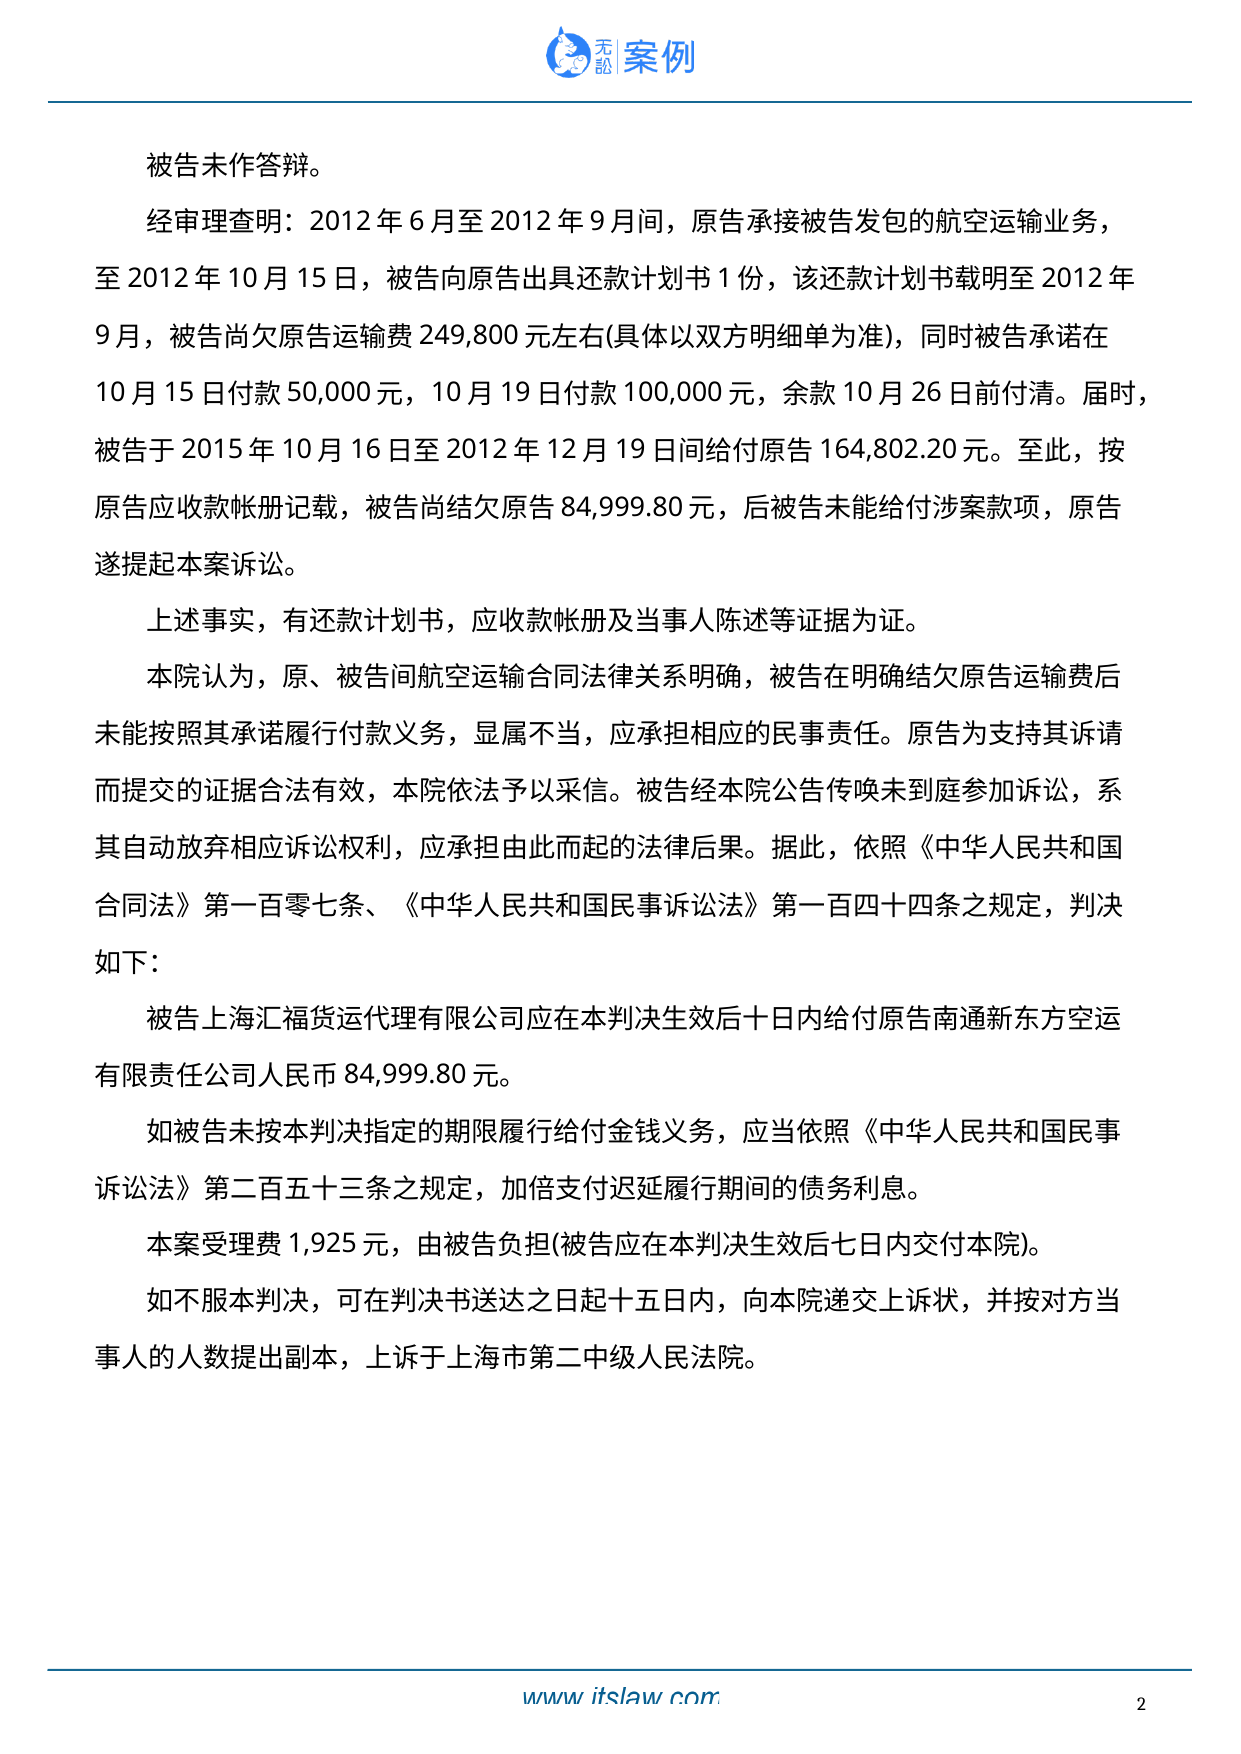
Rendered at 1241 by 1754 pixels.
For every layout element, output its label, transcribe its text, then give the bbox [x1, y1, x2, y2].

text 被告上海汇福货运代理有限公司应在本判决生效后十日内给付原告南通新东方空运有限责任公司人民币84,999.80元。 [94, 994, 1146, 1096]
picture [546, 26, 694, 78]
text 如被告未按本判决指定的期限履行给付金钱义务，应当依照《中华人民共和国民事诉讼法》第二百五十三条之规定，加倍支付迟延履行期间的债务利息。 [94, 1107, 1146, 1208]
text 如不服本判决，可在判决书送达之日起十五日内，向本院递交上诉状，并按对方当事人的人数提出副本，上诉于上海市第二中级人民法院。 [94, 1276, 1146, 1377]
text 本案受理费1,925元，由被告负担(被告应在本判决生效后七日内交付本院)。 [94, 1220, 1146, 1264]
text 上述事实，有还款计划书，应收款帐册及当事人陈述等证据为证。 [94, 597, 1146, 641]
text 经审理查明：2012年6月至2012年9月间，原告承接被告发包的航空运输业务，至2012年10月15日，被告向原告出具还款计划书1份，该还款计划书载明至2012年9月，被告尚欠原告运输费249,800元左右(具体以双方明细单为准)，同时被告承诺在10月15日付款50,000元，10月19日付款100,000元，余款10月26日前付清。届时，被告于2015年10月16日至2012年12月19日间给付原告164,802.20元。至此，按原告应收款帐册记载，被告尚结欠原告84,999.80元，后被告未能给付涉案款项，原告遂提起本案诉讼。 [94, 198, 1146, 585]
text 被告未作答辩。 [94, 85, 1146, 186]
text 本院认为，原、被告间航空运输合同法律关系明确，被告在明确结欠原告运输费后未能按照其承诺履行付款义务，显属不当，应承担相应的民事责任。原告为支持其诉请而提交的证据合法有效，本院依法予以采信。被告经本院公告传唤未到庭参加诉讼，系其自动放弃相应诉讼权利，应承担由此而起的法律后果。据此，依照《中华人民共和国合同法》第一百零七条、《中华人民共和国民事诉讼法》第一百四十四条之规定，判决如下： [94, 652, 1146, 982]
picture [523, 1687, 720, 1704]
